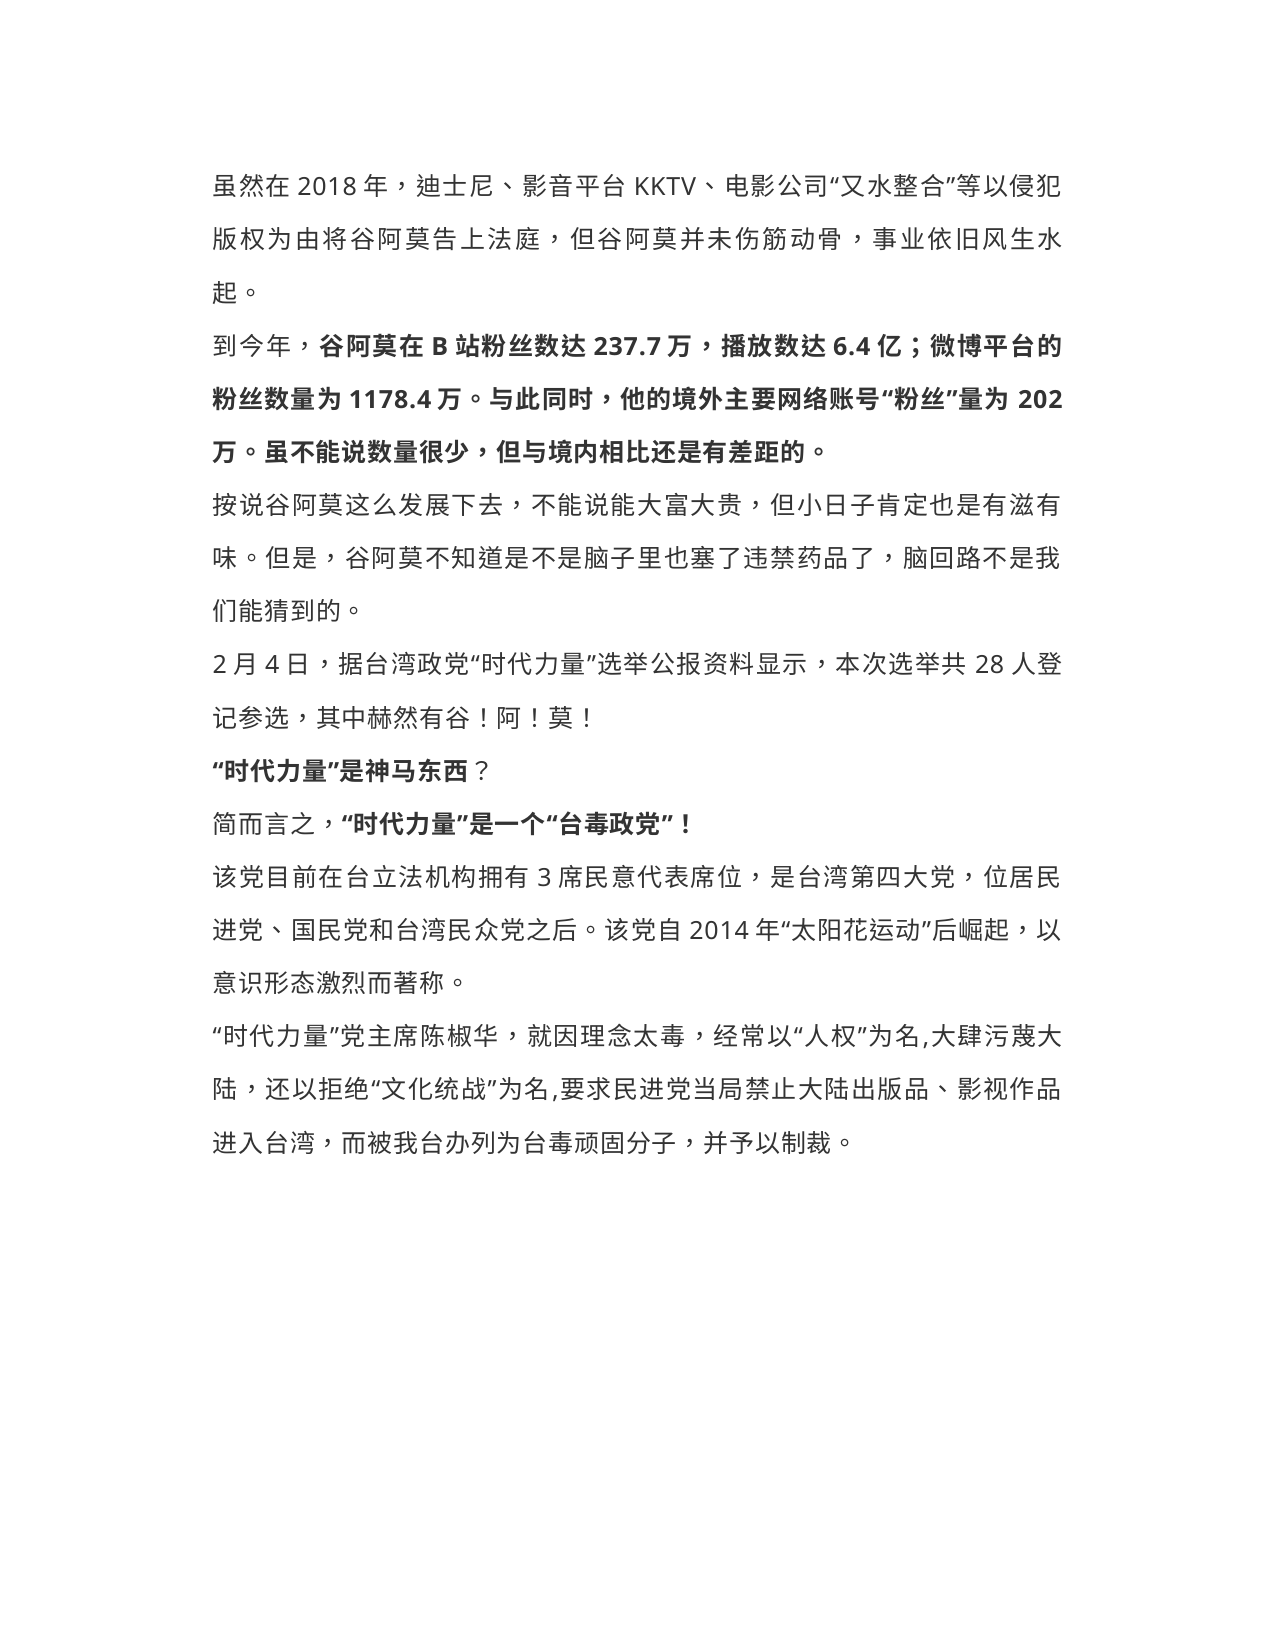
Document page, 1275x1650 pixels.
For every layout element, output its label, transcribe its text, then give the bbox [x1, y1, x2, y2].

text 简而言之，“时代力量”是一个“台毒政党”！ [212, 787, 1062, 841]
text 2月4日，据台湾政党“时代力量”选举公报资料显示，本次选举共28人登记参选，其中赫然有谷！阿！莫！ [212, 628, 1062, 734]
text 该党目前在台立法机构拥有3席民意代表席位，是台湾第四大党，位居民进党、国民党和台湾民众党之后。该党自2014年“太阳花运动”后崛起，以意识形态激烈而著称。 [212, 841, 1062, 1000]
text 到今年，谷阿莫在B站粉丝数达237.7万，播放数达6.4亿；微博平台的粉丝数量为1178.4万。与此同时，他的境外主要网络账号“粉丝”量为202万。虽不能说数量很少，但与境内相比还是有差距的。 [212, 309, 1062, 469]
text 虽然在2018年，迪士尼、影音平台KKTV、电影公司“又水整合”等以侵犯版权为由将谷阿莫告上法庭，但谷阿莫并未伤筋动骨，事业依旧风生水起。 [212, 150, 1062, 309]
text 按说谷阿莫这么发展下去，不能说能大富大贵，但小日子肯定也是有滋有味。但是，谷阿莫不知道是不是脑子里也塞了违禁药品了，脑回路不是我们能猜到的。 [212, 469, 1062, 628]
text “时代力量”是神马东西？ [212, 734, 1062, 787]
text “时代力量”党主席陈椒华，就因理念太毒，经常以“人权”为名,大肆污蔑大陆，还以拒绝“文化统战”为名,要求民进党当局禁止大陆出版品、影视作品进入台湾，而被我台办列为台毒顽固分子，并予以制裁。 [212, 1000, 1062, 1159]
